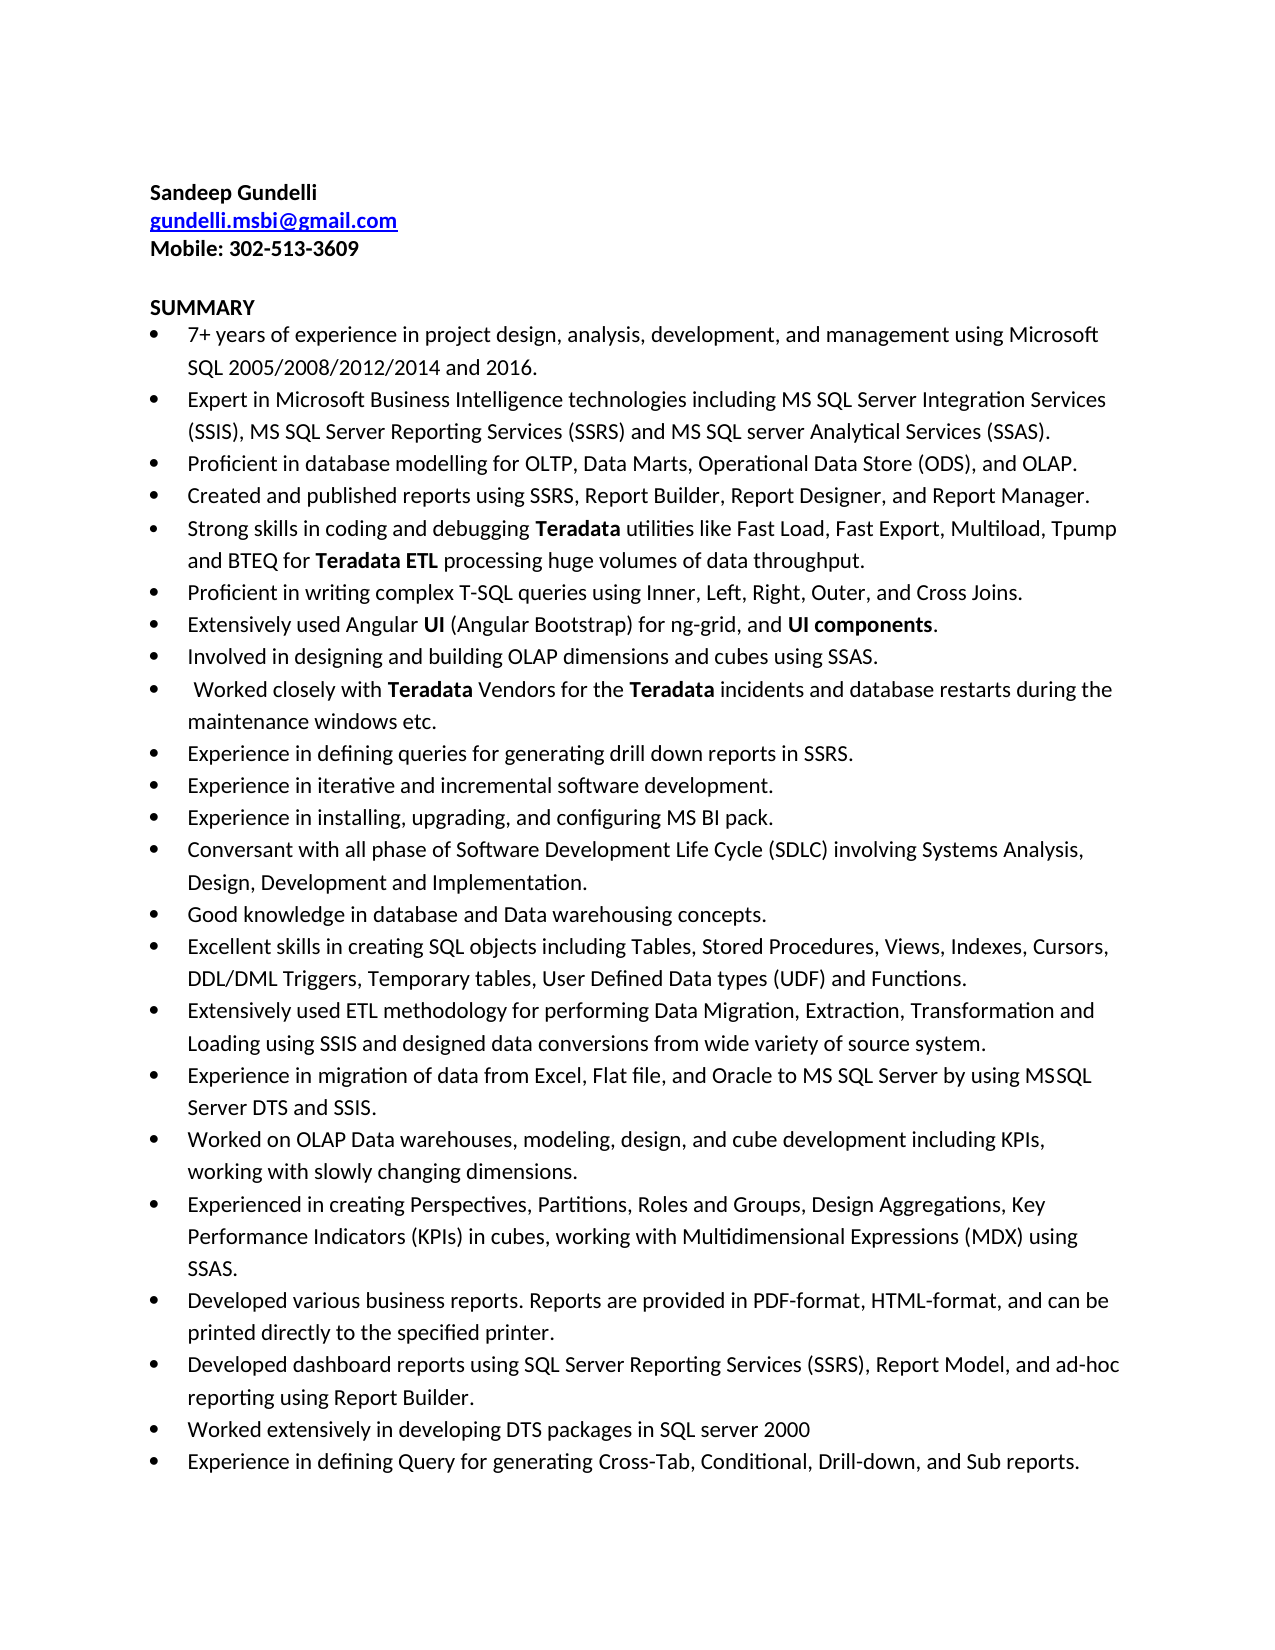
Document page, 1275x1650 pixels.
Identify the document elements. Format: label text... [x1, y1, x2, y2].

list Worked extensively in developing DTS packages in SQL server 2000 [150, 1415, 1125, 1443]
list Involved in designing and building OLAP dimensions and cubes using SSAS. [150, 642, 1125, 671]
list Conversant with all phase of Software Development Life Cycle (SDLC) involving Systems Analysis, Design, Development and Implementation. [150, 836, 1125, 896]
list Developed dashboard reports using SQL Server Reporting Services (SSRS), Report Model, and ad-hoc reporting using Report Builder. [150, 1351, 1125, 1411]
list Experience in migration of data from Excel, Flat file, and Oracle to MS SQL Server by using MSSQL Server DTS and SSIS. [150, 1061, 1125, 1121]
list Experience in iterative and incremental software development. [150, 771, 1125, 799]
list Proficient in writing complex T-SQL queries using Inner, Left, Right, Outer, and Cross Joins. [150, 578, 1125, 606]
text SUMMARY [150, 293, 1125, 321]
list Experience in installing, upgrading, and configuring MS BI pack. [150, 803, 1125, 831]
list Proficient in database modelling for OLTP, Data Marts, Operational Data Store (ODS), and OLAP. [150, 449, 1125, 477]
list Extensively used Angular UI (Angular Bootstrap) for ng-grid, and UI components. [150, 610, 1125, 638]
list Expert in Microsoft Business Intelligence technologies including MS SQL Server Integration Services (SSIS), MS SQL Server Reporting Services (SSRS) and MS SQL server Analytical Services (SSAS). [150, 385, 1125, 445]
list Created and published reports using SSRS, Report Builder, Report Designer, and Report Manager. [150, 482, 1125, 509]
list 7+ years of experience in project design, analysis, development, and management using Microsoft SQL 2005/2008/2012/2014 and 2016. [150, 321, 1125, 381]
text Mobile: 302-513-3609 [150, 234, 1125, 262]
list Experience in defining Query for generating Cross-Tab, Conditional, Drill-down, and Sub reports. [150, 1447, 1125, 1475]
list Extensively used ETL methodology for performing Data Migration, Extraction, Transformation and Loading using SSIS and designed data conversions from wide variety of source system. [150, 997, 1125, 1057]
list Strong skills in coding and debugging Teradata utilities like Fast Load, Fast Export, Multiload, Tpump and BTEQ for Teradata ETL processing huge volumes of data throughput. [150, 514, 1125, 574]
list Experience in defining queries for generating drill down reports in SSRS. [150, 739, 1125, 767]
list Developed various business reports. Reports are provided in PDF-format, HTML-format, and can be printed directly to the specified printer. [150, 1286, 1125, 1346]
list Worked on OLAP Data warehouses, modeling, design, and cube development including KPIs, working with slowly changing dimensions. [150, 1125, 1125, 1186]
list Excellent skills in creating SQL objects including Tables, Stored Procedures, Views, Indexes, Cursors, DDL/DML Triggers, Temporary tables, User Defined Data types (UDF) and Functions. [150, 932, 1125, 992]
list Good knowledge in database and Data warehousing concepts. [150, 900, 1125, 928]
list Worked closely with Teradata Vendors for the Teradata incidents and database restarts during the maintenance windows etc. [150, 675, 1125, 735]
text Sandeep Gundelli [150, 178, 1125, 206]
list Experienced in creating Perspectives, Partitions, Roles and Groups, Design Aggregations, Key Performance Indicators (KPIs) in cubes, working with Multidimensional Expressions (MDX) using SSAS. [150, 1190, 1125, 1282]
text gundelli.msbi@gmail.com [150, 206, 1125, 234]
